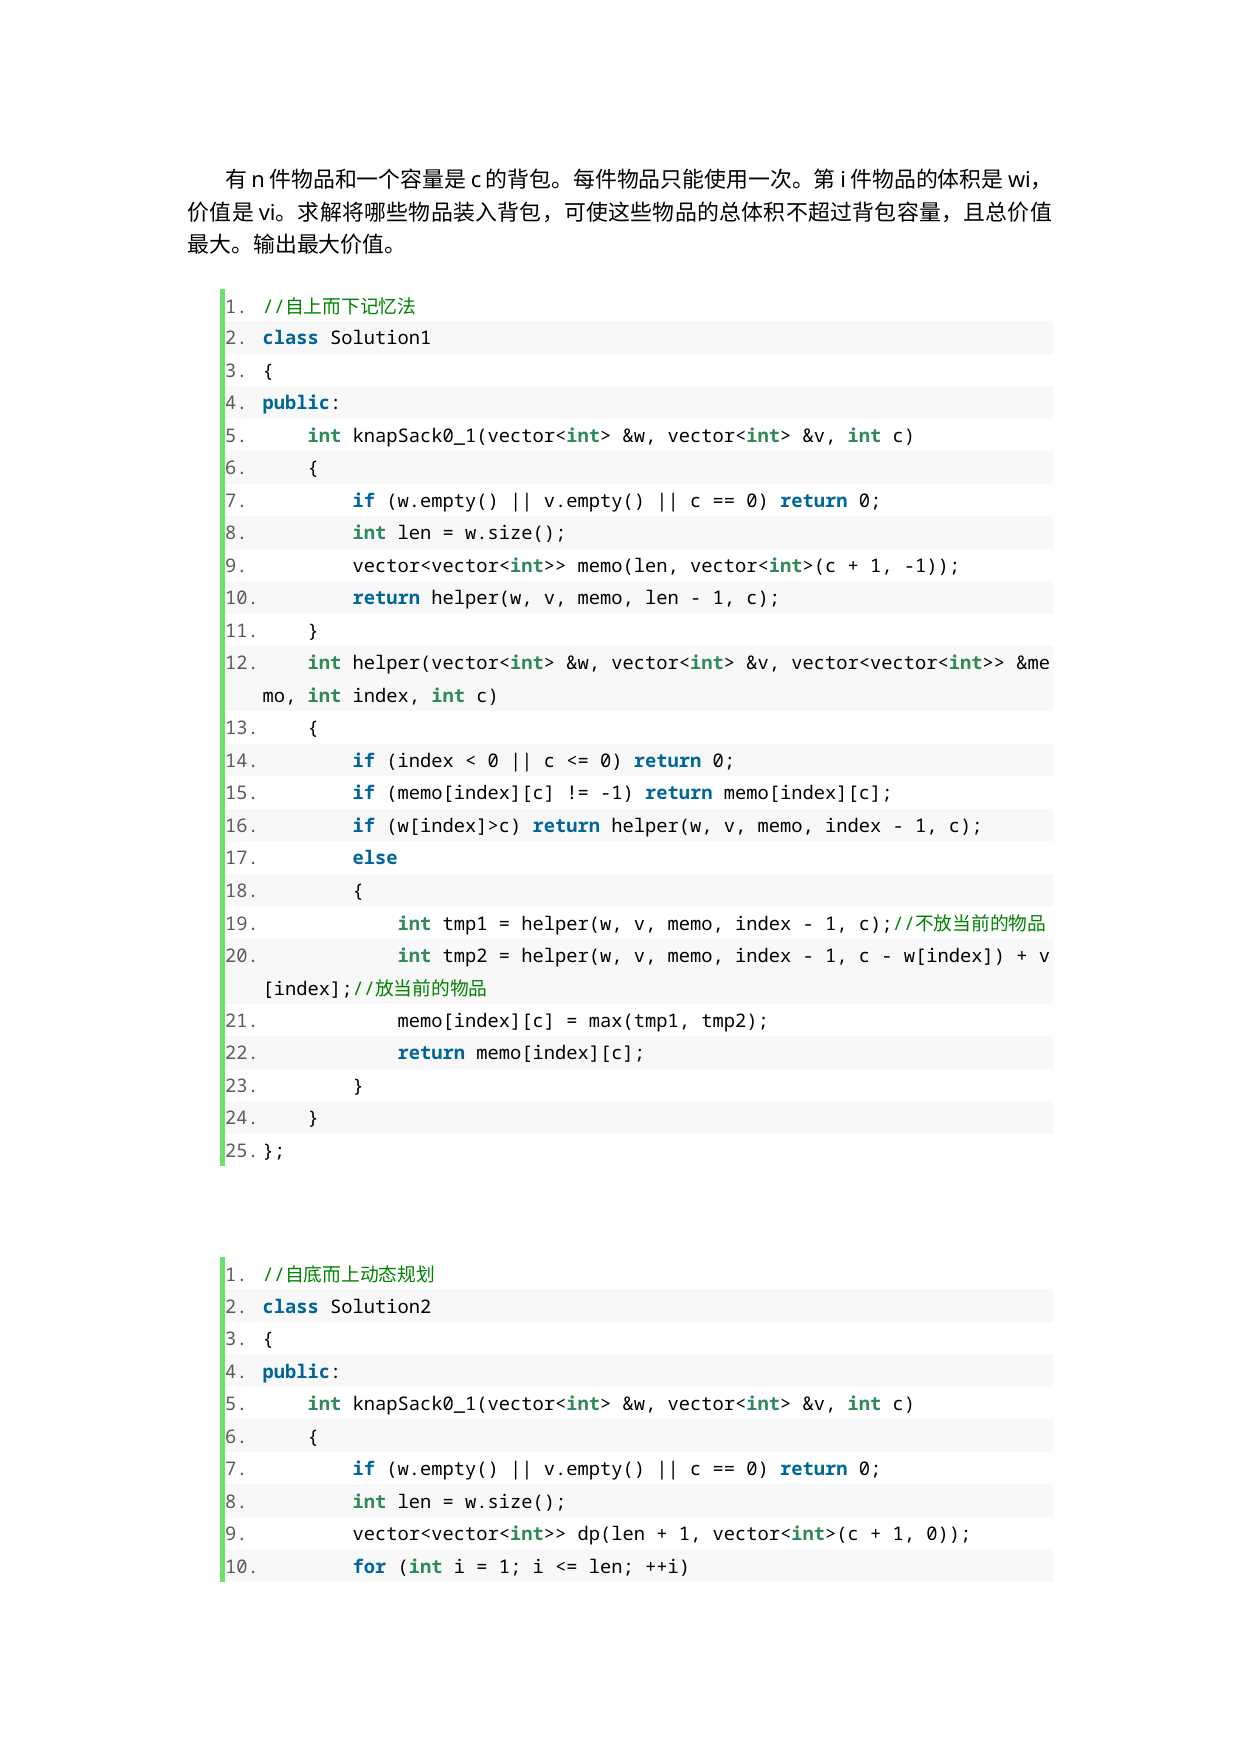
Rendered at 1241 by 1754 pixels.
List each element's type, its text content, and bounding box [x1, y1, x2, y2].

list public: [225, 386, 1053, 419]
list } [225, 614, 1053, 646]
list vector<vector<int>> dp(len + 1, vector<int>(c + 1, 0)); [225, 1517, 1053, 1549]
list } [225, 1069, 1053, 1101]
list if (w.empty() || v.empty() || c == 0) return 0; [225, 484, 1053, 516]
list for (int i = 1; i <= len; ++i) [225, 1549, 1053, 1582]
list if (index < 0 || c <= 0) return 0; [225, 744, 1053, 776]
list { [225, 711, 1053, 744]
list int helper(vector<int> &w, vector<int> &v, vector<vector<int>> &memo, int index, int c) [225, 646, 1053, 711]
list return helper(w, v, memo, len - 1, c); [225, 581, 1053, 614]
list else [225, 841, 1053, 874]
list { [225, 874, 1053, 906]
list if (memo[index][c] != -1) return memo[index][c]; [225, 776, 1053, 809]
list { [225, 1322, 1053, 1354]
list { [225, 1419, 1053, 1452]
list { [225, 451, 1053, 484]
list }; [225, 1134, 1053, 1166]
list } [225, 1101, 1053, 1134]
list int tmp2 = helper(w, v, memo, index - 1, c - w[index]) + v[index];//放当前的物品 [225, 939, 1053, 1004]
list if (w[index]>c) return helper(w, v, memo, index - 1, c); [225, 809, 1053, 841]
list int knapSack0_1(vector<int> &w, vector<int> &v, int c) [225, 1387, 1053, 1419]
list //自上而下记忆法 [225, 289, 1053, 321]
list int len = w.size(); [225, 516, 1053, 549]
list public: [225, 1354, 1053, 1387]
list int tmp1 = helper(w, v, memo, index - 1, c);//不放当前的物品 [225, 906, 1053, 939]
list int knapSack0_1(vector<int> &w, vector<int> &v, int c) [225, 419, 1053, 451]
list { [225, 354, 1053, 386]
text 有n件物品和一个容量是c的背包。每件物品只能使用一次。第i件物品的体积是wi，价值是vi。求解将哪些物品装入背包，可使这些物品的总体积不超过背包容量，且总价值最大。输出最大价值。 [187, 162, 1053, 259]
list int len = w.size(); [225, 1484, 1053, 1517]
list if (w.empty() || v.empty() || c == 0) return 0; [225, 1452, 1053, 1484]
list //自底而上动态规划 [225, 1257, 1053, 1289]
list class Solution2 [225, 1289, 1053, 1322]
list class Solution1 [225, 321, 1053, 354]
list vector<vector<int>> memo(len, vector<int>(c + 1, -1)); [225, 549, 1053, 581]
list memo[index][c] = max(tmp1, tmp2); [225, 1004, 1053, 1036]
list return memo[index][c]; [225, 1036, 1053, 1069]
